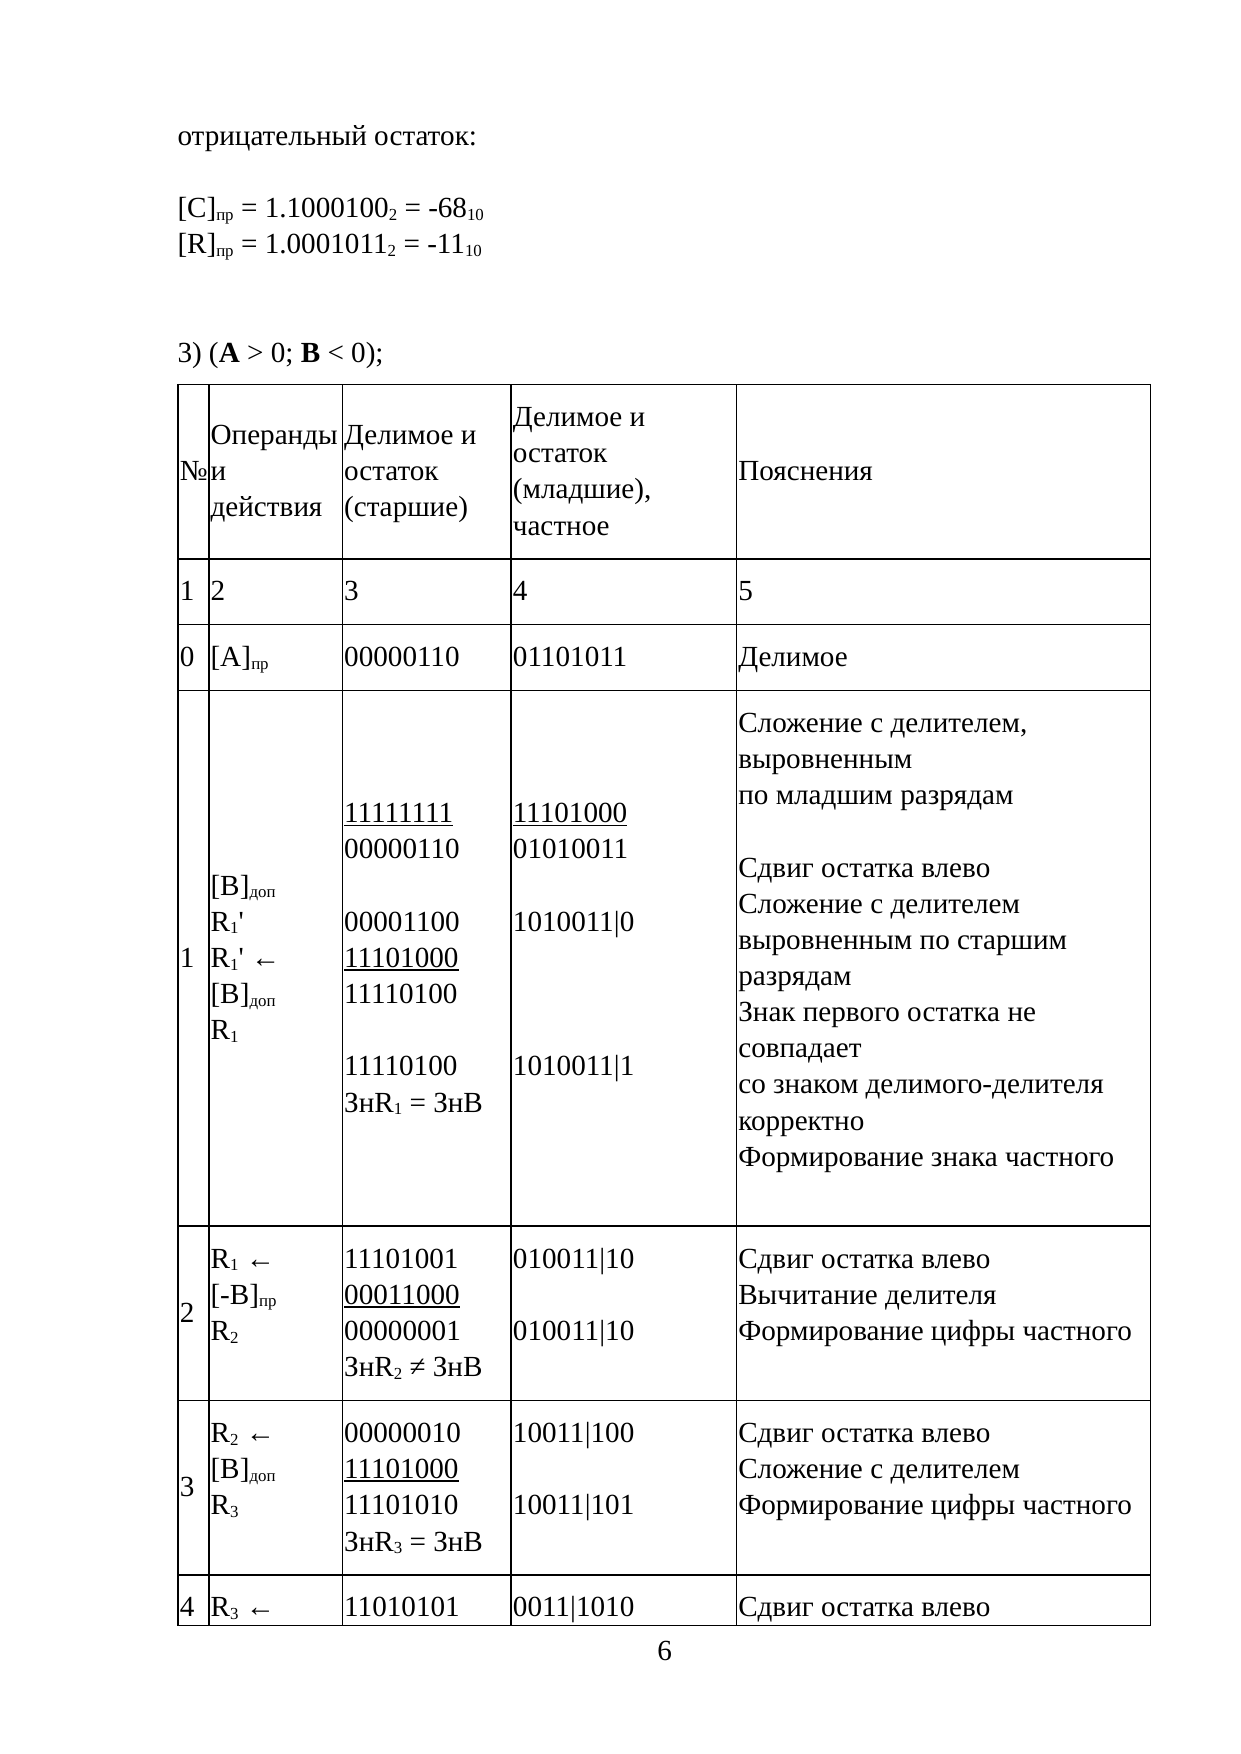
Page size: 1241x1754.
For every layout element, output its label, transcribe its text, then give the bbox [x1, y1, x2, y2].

table_cell 11101001 00011000 00000001 ЗнR2 ≠ ЗнB [343, 1227, 510, 1399]
table_cell [A]пр [210, 625, 342, 689]
table_cell 3 [179, 1401, 208, 1574]
table_header Пояснения [737, 385, 1150, 558]
table_cell Сложение с делителем, выровненным по младшим разрядам Сдвиг остатка влево Сложение с делителем выровненным по старшим разрядам Знак первого остатка не совпадает со знаком делимого-делителя корректно Формирование знака частного [737, 691, 1150, 1225]
table_cell 010011|10 010011|10 [512, 1227, 736, 1399]
table_cell 0011|1010 0011|1011 [512, 1576, 736, 1624]
table_cell Делимое [737, 625, 1150, 689]
table_cell 4 [512, 560, 736, 624]
table_cell 01101011 [512, 625, 736, 689]
table_cell Сдвиг остатка влево Вычитание делителя Формирование цифры частного [737, 1227, 1150, 1399]
table_cell 2 [210, 560, 342, 624]
table_cell 00000010 11101000 11101010 ЗнR3 = ЗнB [343, 1401, 510, 1574]
table_cell Сдвиг остатка влево Сложение с делителем Формирование цифры частного [737, 1401, 1150, 1574]
table_cell 3 [343, 560, 510, 624]
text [177, 118, 1152, 368]
table_cell 0 [179, 625, 208, 689]
table_header Операнды и действия [210, 385, 342, 558]
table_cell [343, 1576, 510, 1624]
table_header Делимое и остаток (младшие), частное [512, 385, 736, 558]
table_header № [179, 385, 208, 558]
table_cell 11101000 01010011 1010011|0 1010011|1 [512, 691, 736, 1225]
table_cell 00000110 [343, 625, 510, 689]
table_header Делимое и остаток (старшие) [343, 385, 510, 558]
table_cell 2 [179, 1227, 208, 1399]
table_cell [737, 1576, 1150, 1624]
table_cell [B]доп R1' R1' ← [B]доп R1 [210, 691, 342, 1225]
table_cell R3 ← [-B]пр R4 [210, 1576, 342, 1624]
table_cell R1 ← [-B]пр R2 [210, 1227, 342, 1399]
table_cell 1 [179, 560, 208, 624]
table_cell 1 [179, 691, 208, 1225]
table_cell 5 [737, 560, 1150, 624]
table_cell R2 ← [B]доп R3 [210, 1401, 342, 1574]
table_cell 4 [179, 1576, 208, 1624]
table_cell 11111111 00000110 00001100 11101000 11110100 11110100 ЗнR1 = ЗнB [343, 691, 510, 1225]
table_cell 10011|100 10011|101 [512, 1401, 736, 1574]
